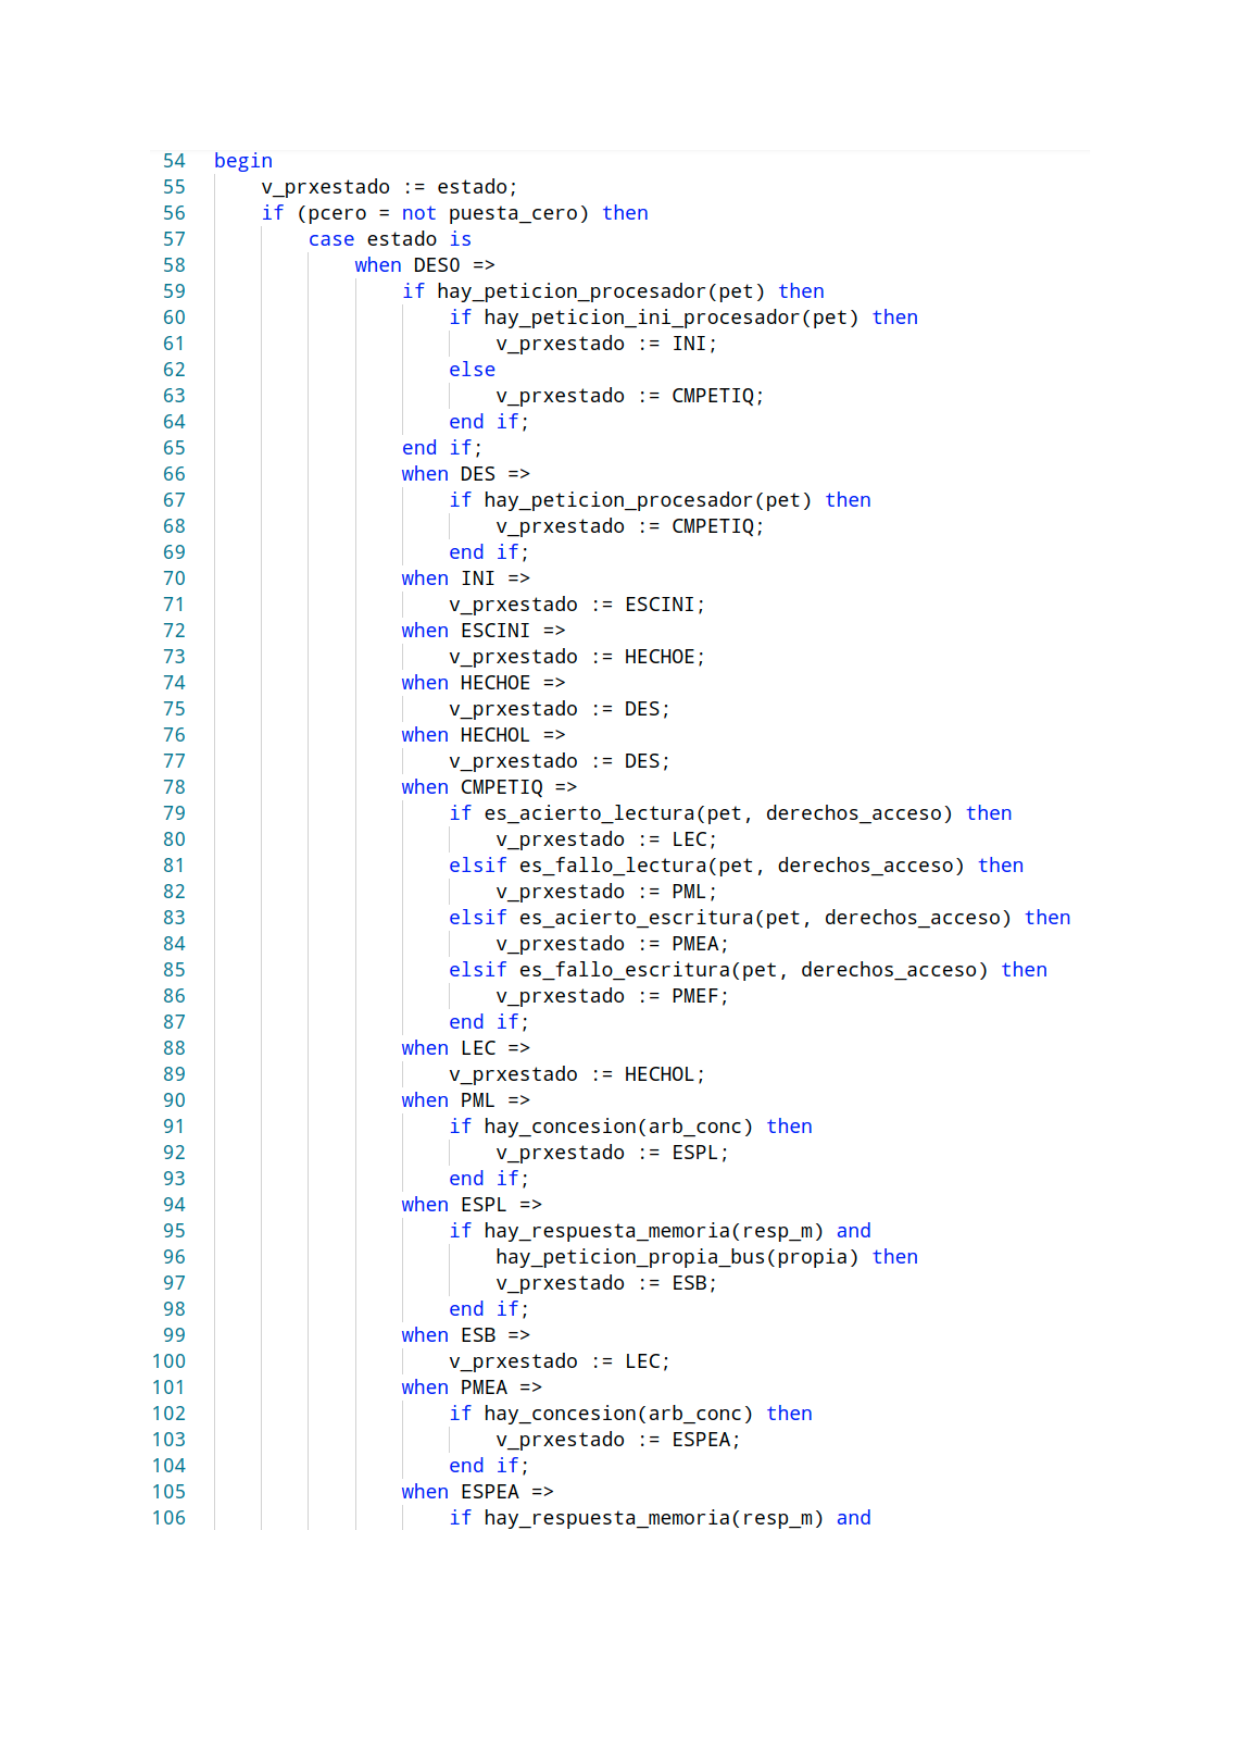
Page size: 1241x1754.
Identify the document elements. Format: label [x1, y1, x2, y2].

picture [150, 150, 1091, 1530]
